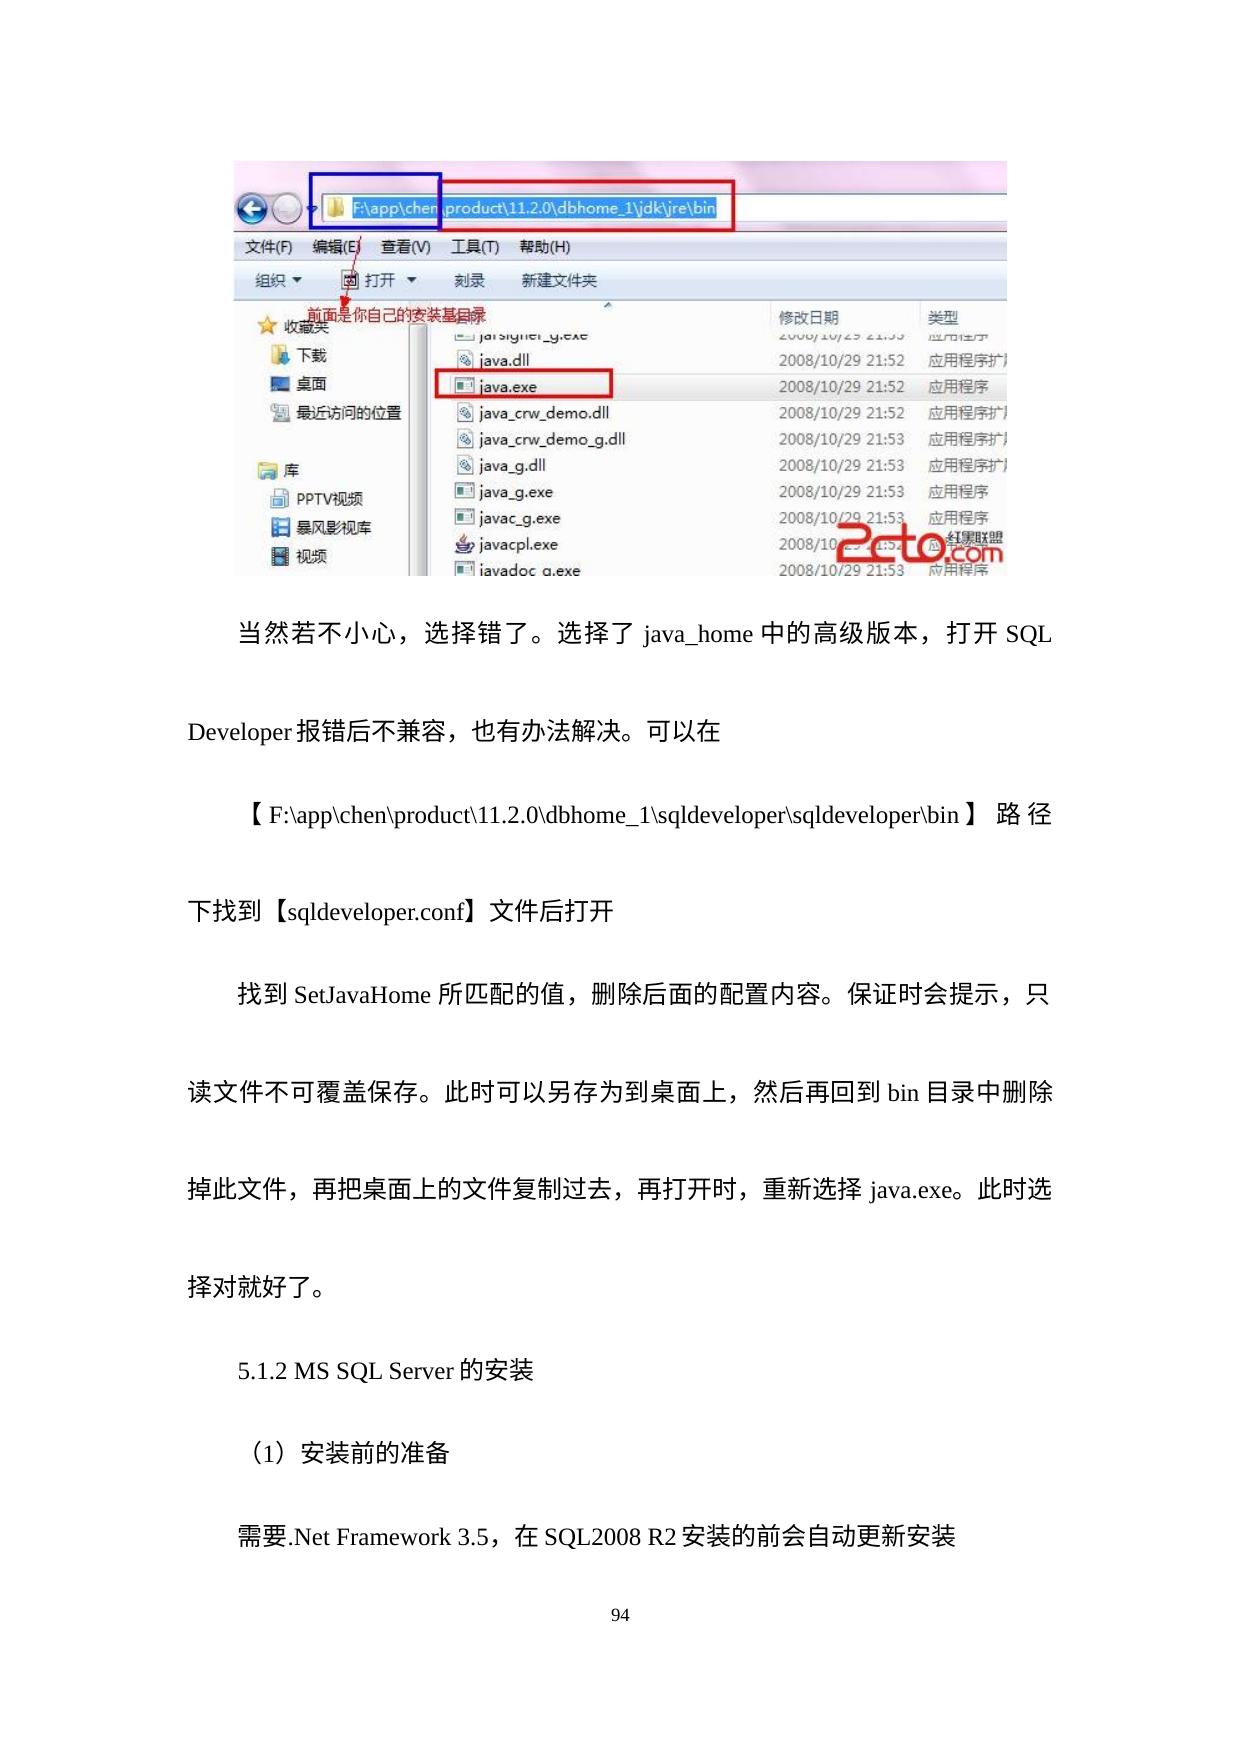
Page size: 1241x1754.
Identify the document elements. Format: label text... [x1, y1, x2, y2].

text 找到SetJavaHome 所匹配的值，删除后面的配置内容。保证时会提示，只读文件不可覆盖保存。此时可以另存为到桌面上，然后再回到bin目录中删除掉此文件，再把桌面上的文件复制过去，再打开时，重新选择java.exe。此时选择对就好了。 [187, 960, 1053, 1318]
text （1）安装前的准备 [187, 1419, 1053, 1484]
text 5.1.2 MS SQL Server的安装 [187, 1336, 1053, 1401]
text 【F:\app\chen\product\11.2.0\dbhome_1\sqldeveloper\sqldeveloper\bin】路径下找到【sqldeveloper.conf】文件后打开 [187, 780, 1053, 942]
picture [233, 161, 1007, 576]
text 当然若不小心，选择错了。选择了java_home中的高级版本，打开SQL Developer报错后不兼容，也有办法解决。可以在 [187, 599, 1053, 762]
text 需要.Net Framework 3.5，在SQL2008 R2安装的前会自动更新安装 [187, 1502, 1053, 1567]
